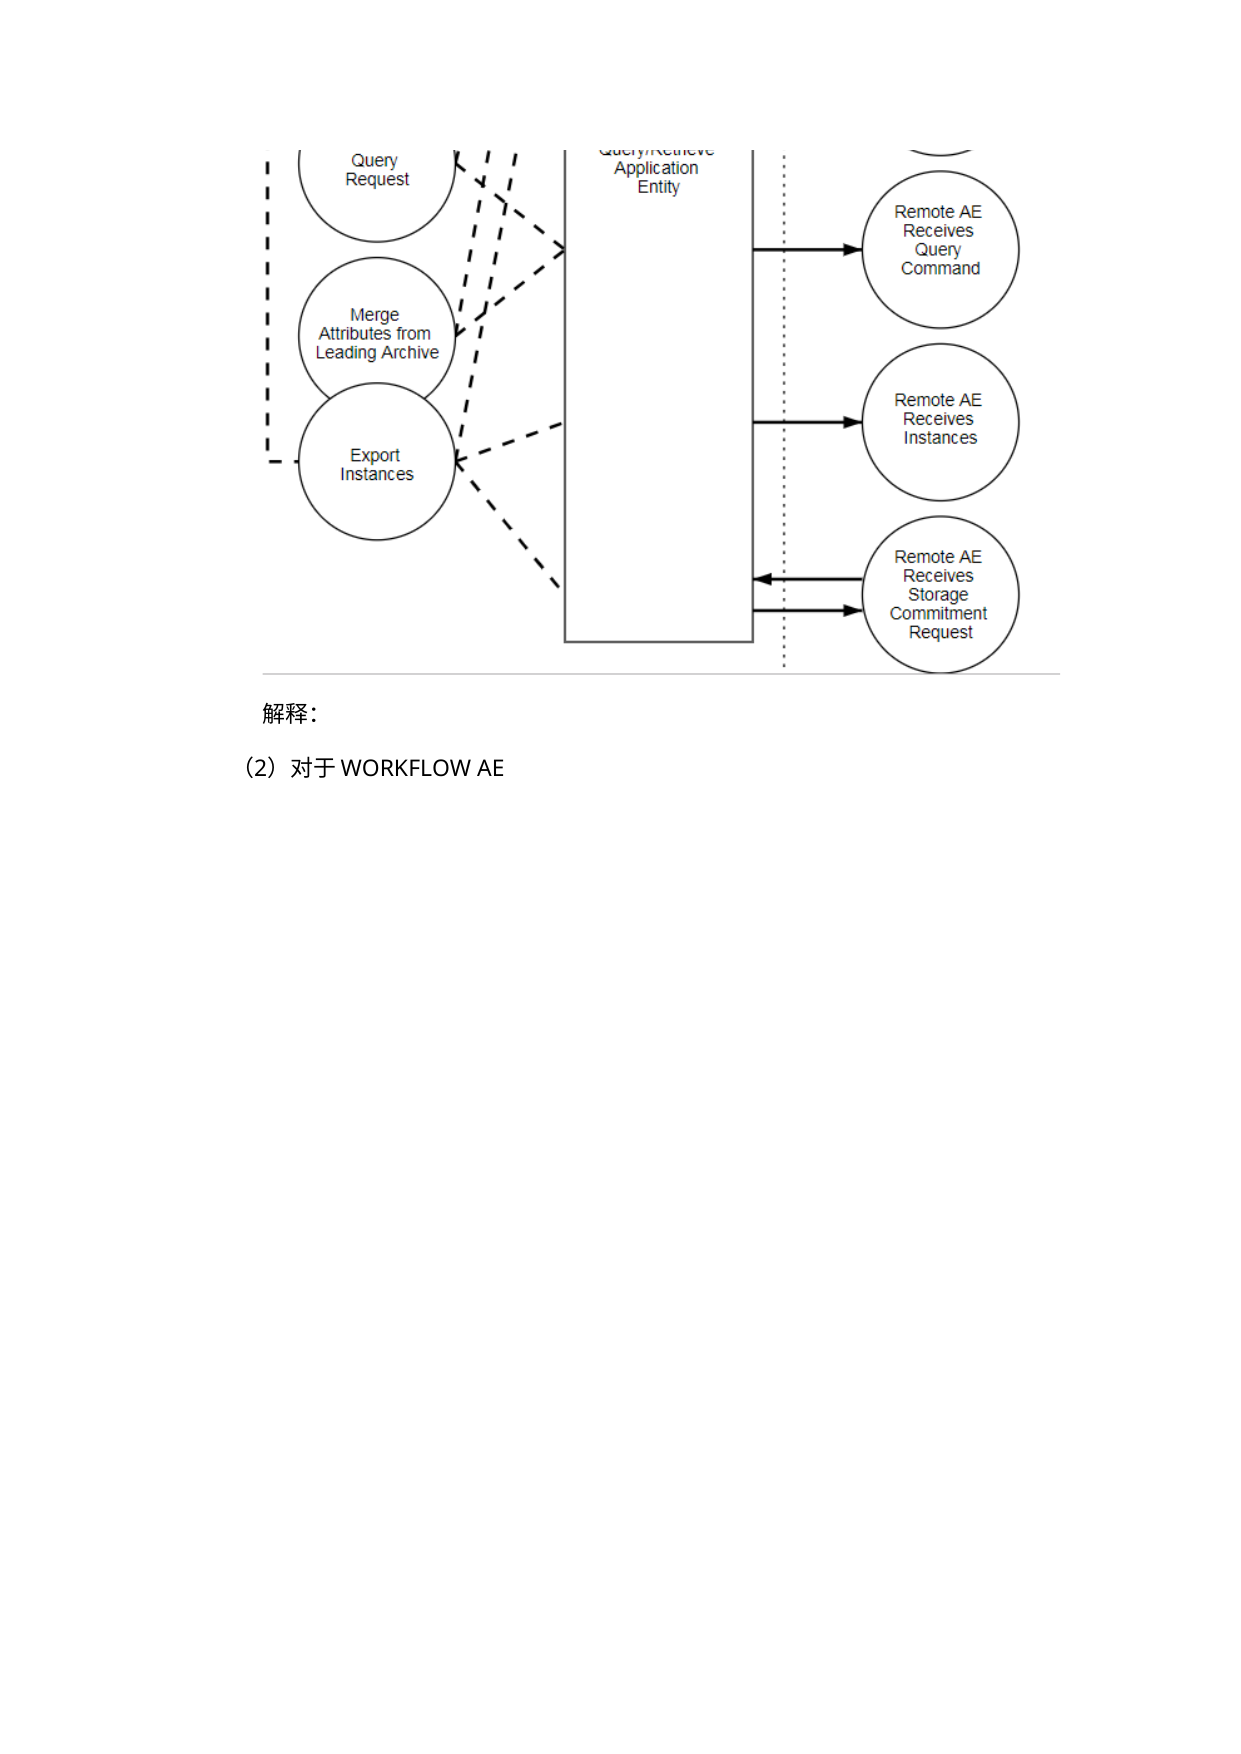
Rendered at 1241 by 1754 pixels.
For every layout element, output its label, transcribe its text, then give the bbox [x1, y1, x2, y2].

list 解释： [262, 696, 1053, 729]
picture [262, 150, 1060, 676]
text （2）对于WORKFLOW AE [187, 750, 1053, 783]
